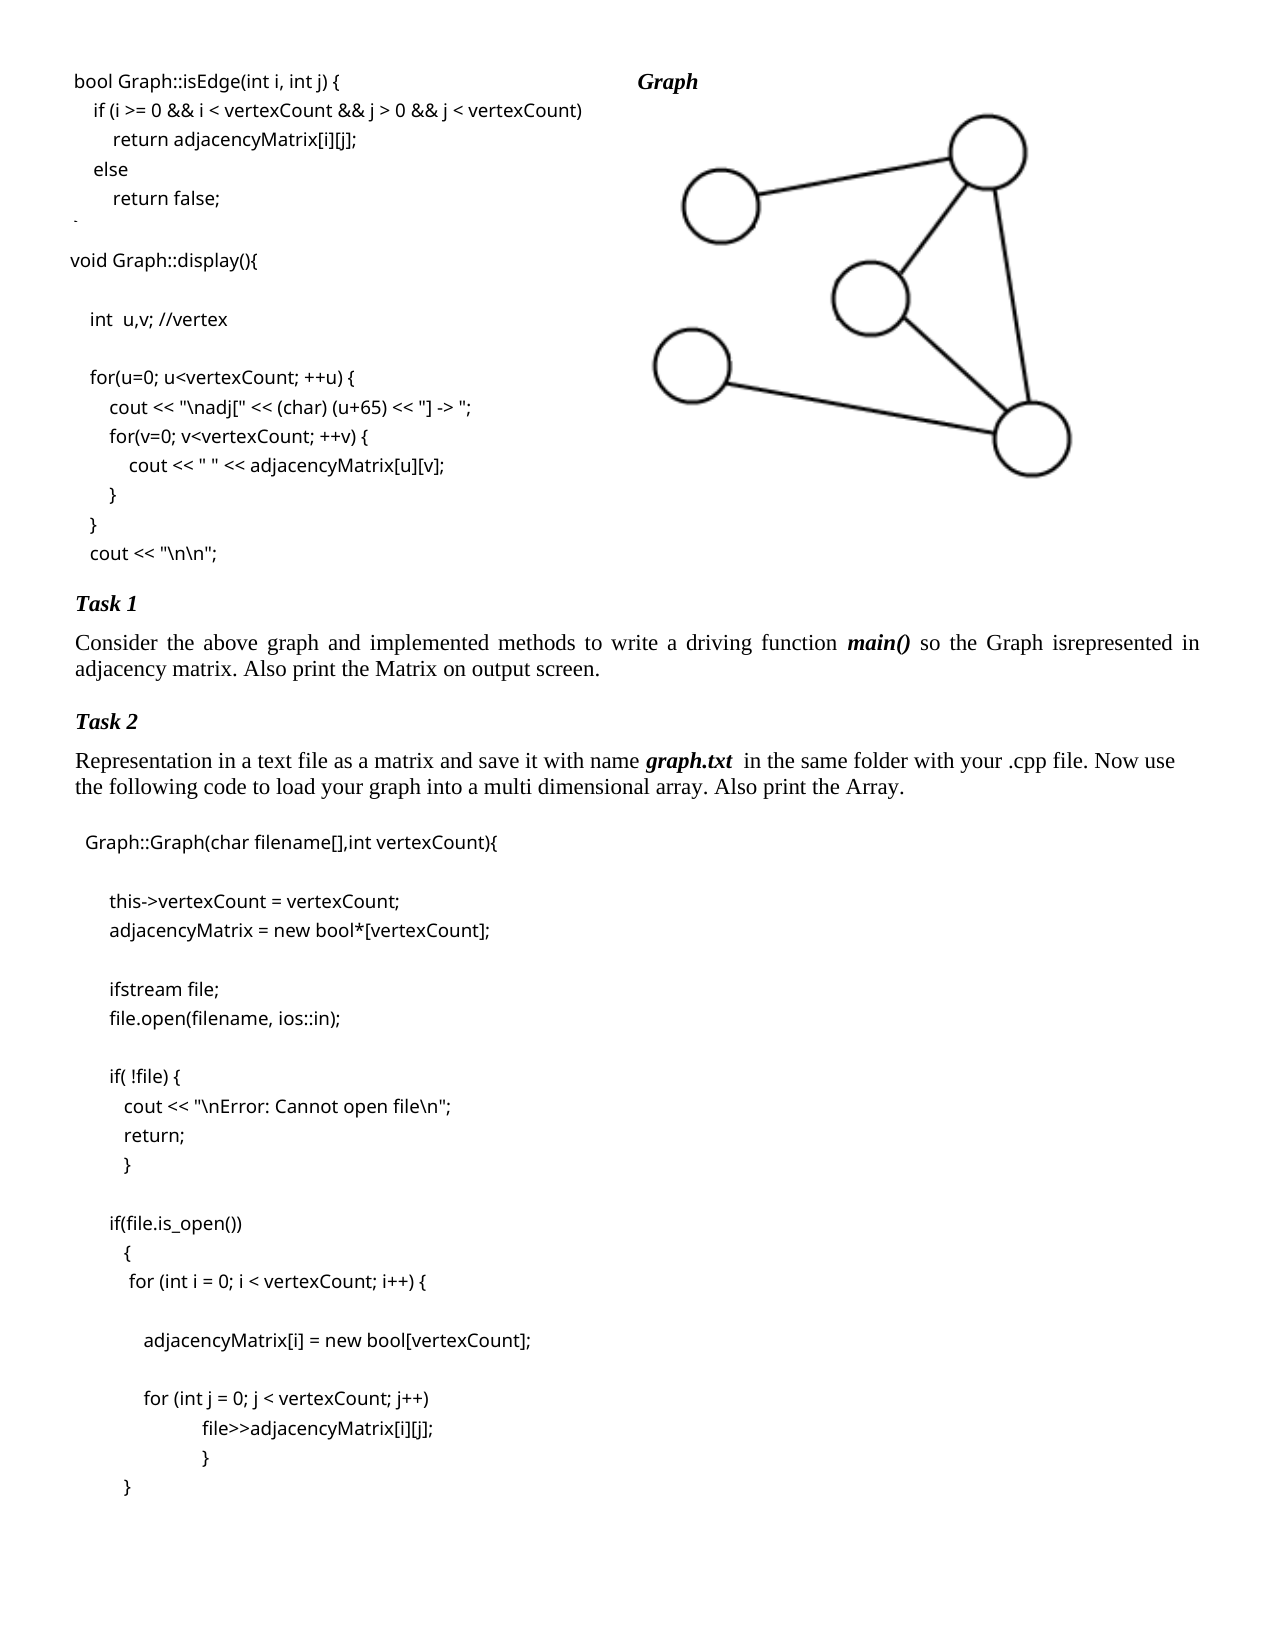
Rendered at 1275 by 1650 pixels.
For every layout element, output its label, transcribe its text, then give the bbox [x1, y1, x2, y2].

text Consider the above graph and implemented methods to write a driving function main() so the Graph isrepresented in adjacency matrix. Also print the Matrix on output screen. [75, 629, 1200, 682]
text Task 2 [75, 708, 1200, 734]
text Representation in a text file as a matrix and save it with name graph.txt in the same folder with your .cpp file. Now use the following code to load your graph into a multi dimensional array. Also print the Array. [75, 747, 1200, 800]
text Task 1 [75, 590, 1200, 617]
picture [637, 98, 1134, 494]
